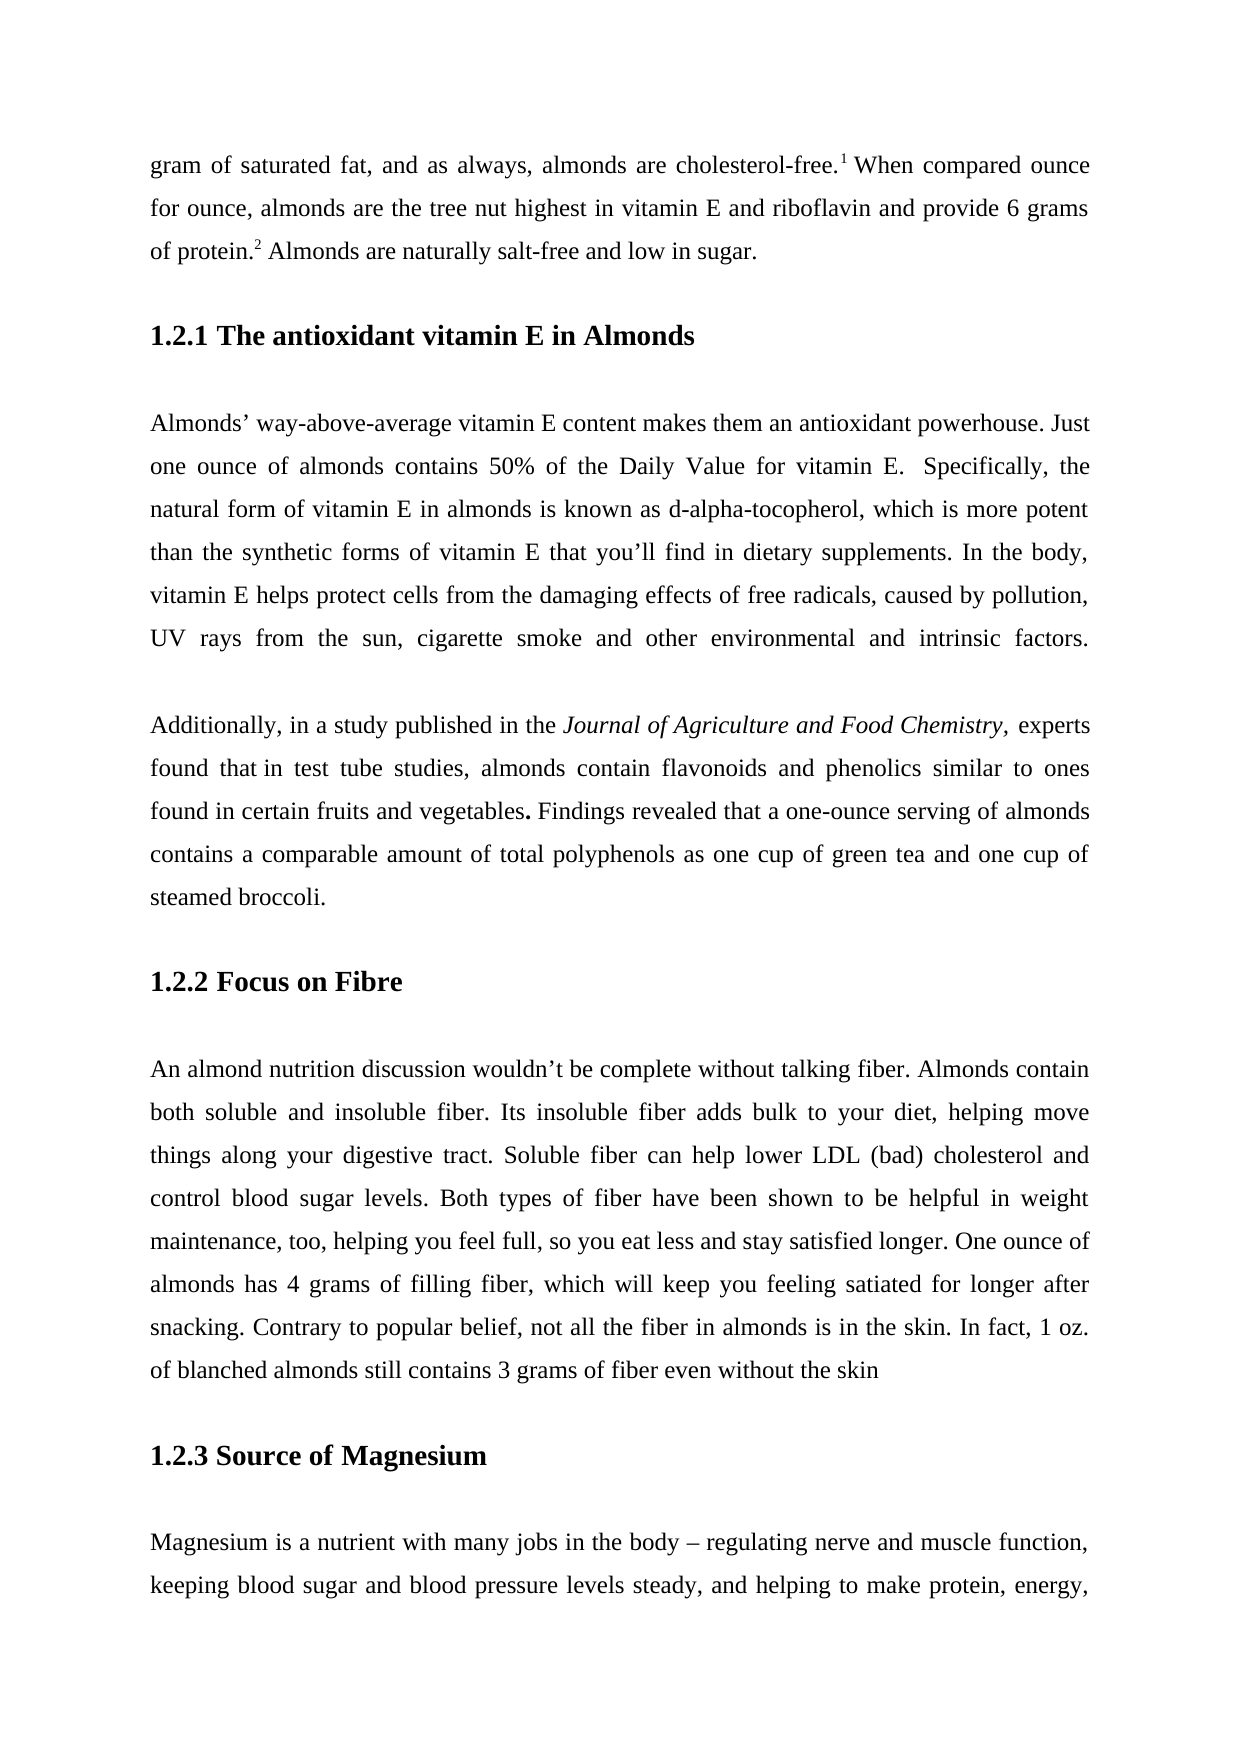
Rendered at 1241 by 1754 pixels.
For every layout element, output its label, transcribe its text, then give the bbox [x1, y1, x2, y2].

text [150, 150, 1090, 265]
text 1.2.2 Focus on Fibre [150, 964, 1090, 998]
text Almonds’ way-above-average vitamin E content makes them an antioxidant powerhouse. Just one ounce of almonds contains 50% of the Daily Value for vitamin E. Specifically, the natural form of vitamin E in almonds is known as d-alpha-tocopherol, which is more potent than the synthetic forms of vitamin E that you’ll find in dietary supplements. In the body, vitamin E helps protect cells from the damaging effects of free radicals, caused by pollution, UV rays from the sun, cigarette smoke and other environmental and intrinsic factors. Additionally, in a study published in the Journal of Agriculture and Food Chemistry, experts found that in test tube studies, almonds contain flavonoids and phenolics similar to ones found in certain fruits and vegetables. Findings revealed that a one-ounce serving of almonds contains a comparable amount of total polyphenols as one cup of green tea and one cup of steamed broccoli. [150, 408, 1090, 911]
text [150, 1527, 1090, 1599]
text 1.2.1 The antioxidant vitamin E in Almonds [150, 318, 1090, 352]
text 1.2.3 Source of Magnesium [150, 1438, 1090, 1471]
text An almond nutrition discussion wouldn’t be complete without talking fiber. Almonds contain both soluble and insoluble fiber. Its insoluble fiber adds bulk to your diet, helping move things along your digestive tract. Soluble fiber can help lower LDL (bad) cholesterol and control blood sugar levels. Both types of fiber have been shown to be helpful in weight maintenance, too, helping you feel full, so you eat less and stay satisfied longer. One ounce of almonds has 4 grams of filling fiber, which will keep you feeling satiated for longer after snacking. Contrary to popular belief, not all the fiber in almonds is in the skin. In fact, 1 oz. of blanched almonds still contains 3 grams of fiber even without the skin [150, 1054, 1090, 1384]
